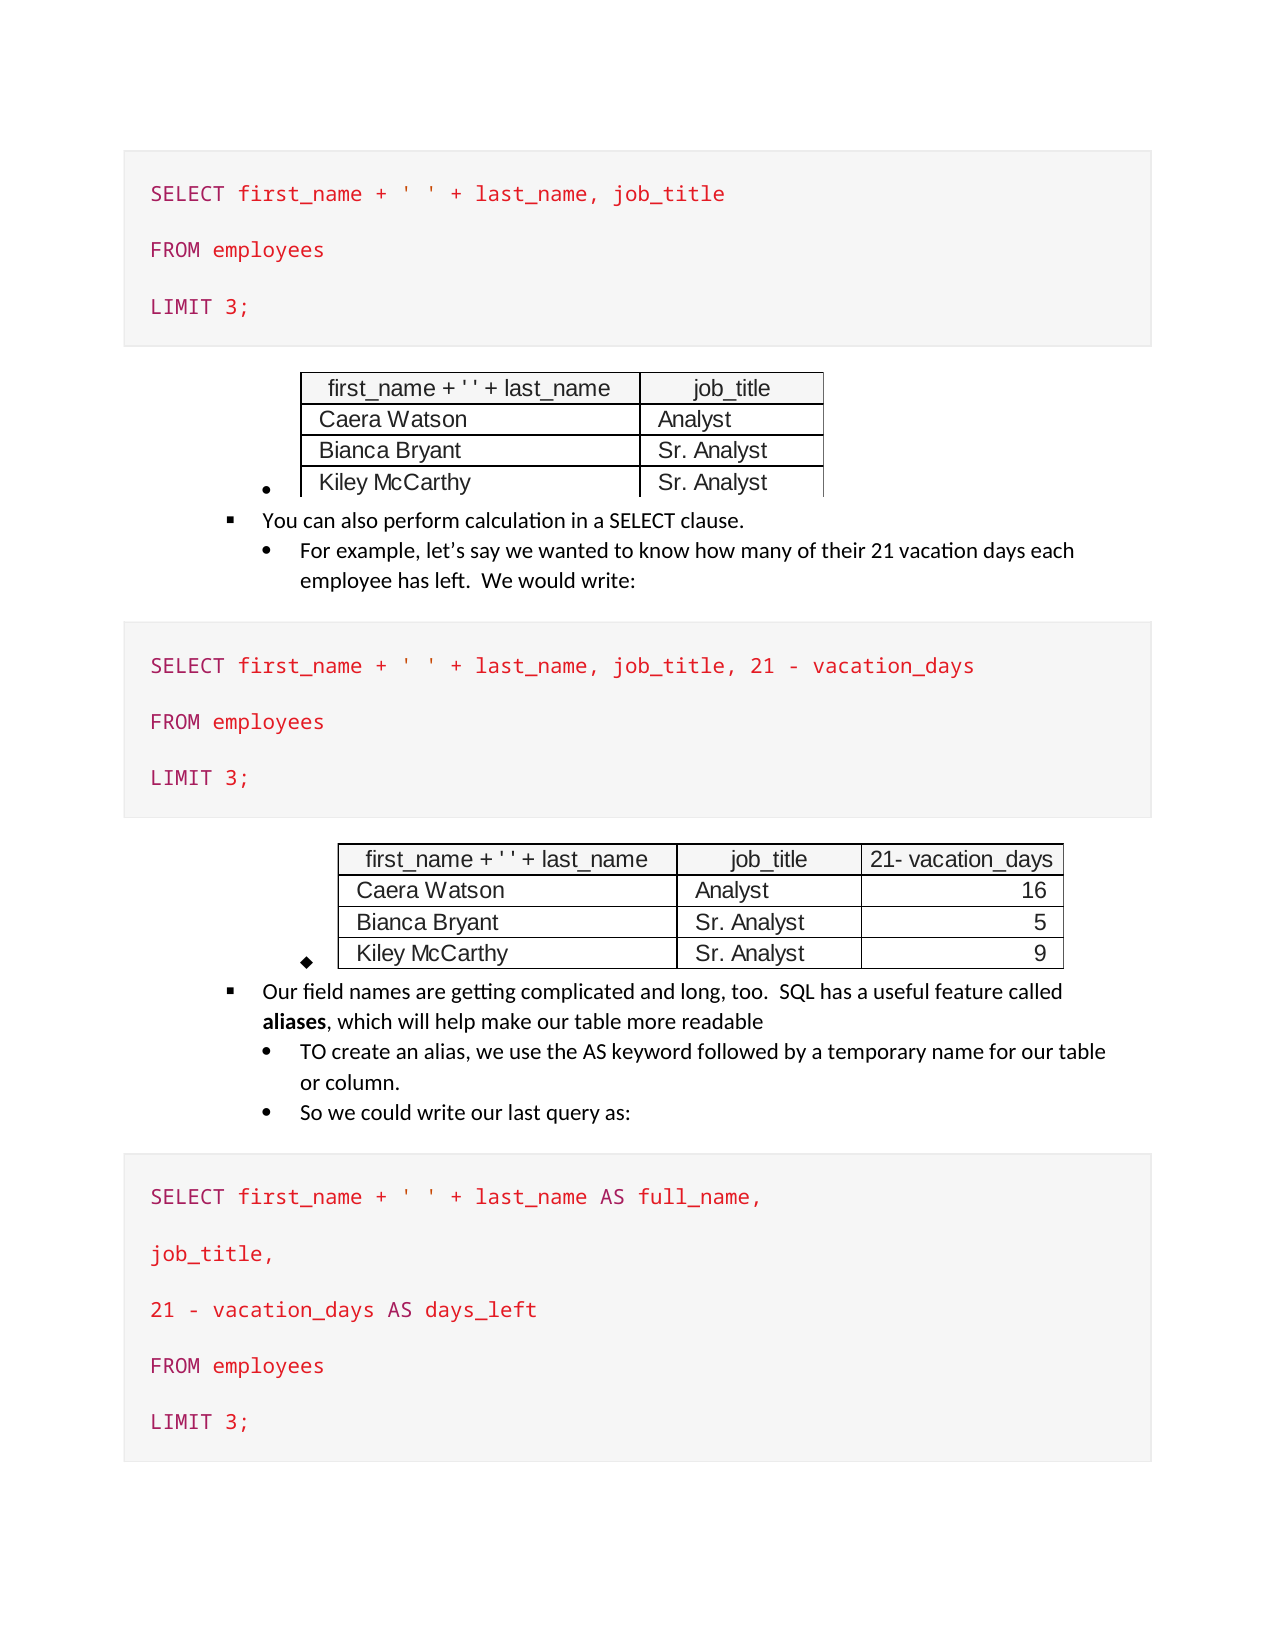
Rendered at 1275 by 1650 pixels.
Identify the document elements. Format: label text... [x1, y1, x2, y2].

list For example, let’s say we wanted to know how many of their 21 vacation days each employee has left. We would write: [262, 536, 1125, 594]
list You can also perform calculation in a SELECT clause. [225, 506, 1125, 534]
list TO create an alias, we use the AS keyword followed by a temporary name for our table or column. [262, 1037, 1125, 1096]
list Our field names are getting complicated and long, too. SQL has a useful feature called aliases, which will help make our table more readable [225, 977, 1125, 1035]
text FROM employees [125, 206, 1150, 262]
list So we could write our last query as: [262, 1098, 1125, 1126]
text job_title, [125, 1209, 1150, 1266]
text SELECT first_name + ' ' + last_name, job_title, 21 - vacation_days [125, 623, 1150, 678]
text FROM employees [125, 678, 1150, 734]
text SELECT first_name + ' ' + last_name AS full_name, [125, 1155, 1150, 1209]
text 21 - vacation_days AS days_left [125, 1266, 1150, 1322]
text LIMIT 3; [125, 1378, 1150, 1461]
text LIMIT 3; [125, 262, 1150, 345]
text LIMIT 3; [125, 734, 1150, 817]
text FROM employees [125, 1322, 1150, 1378]
text SELECT first_name + ' ' + last_name, job_title [125, 152, 1150, 206]
